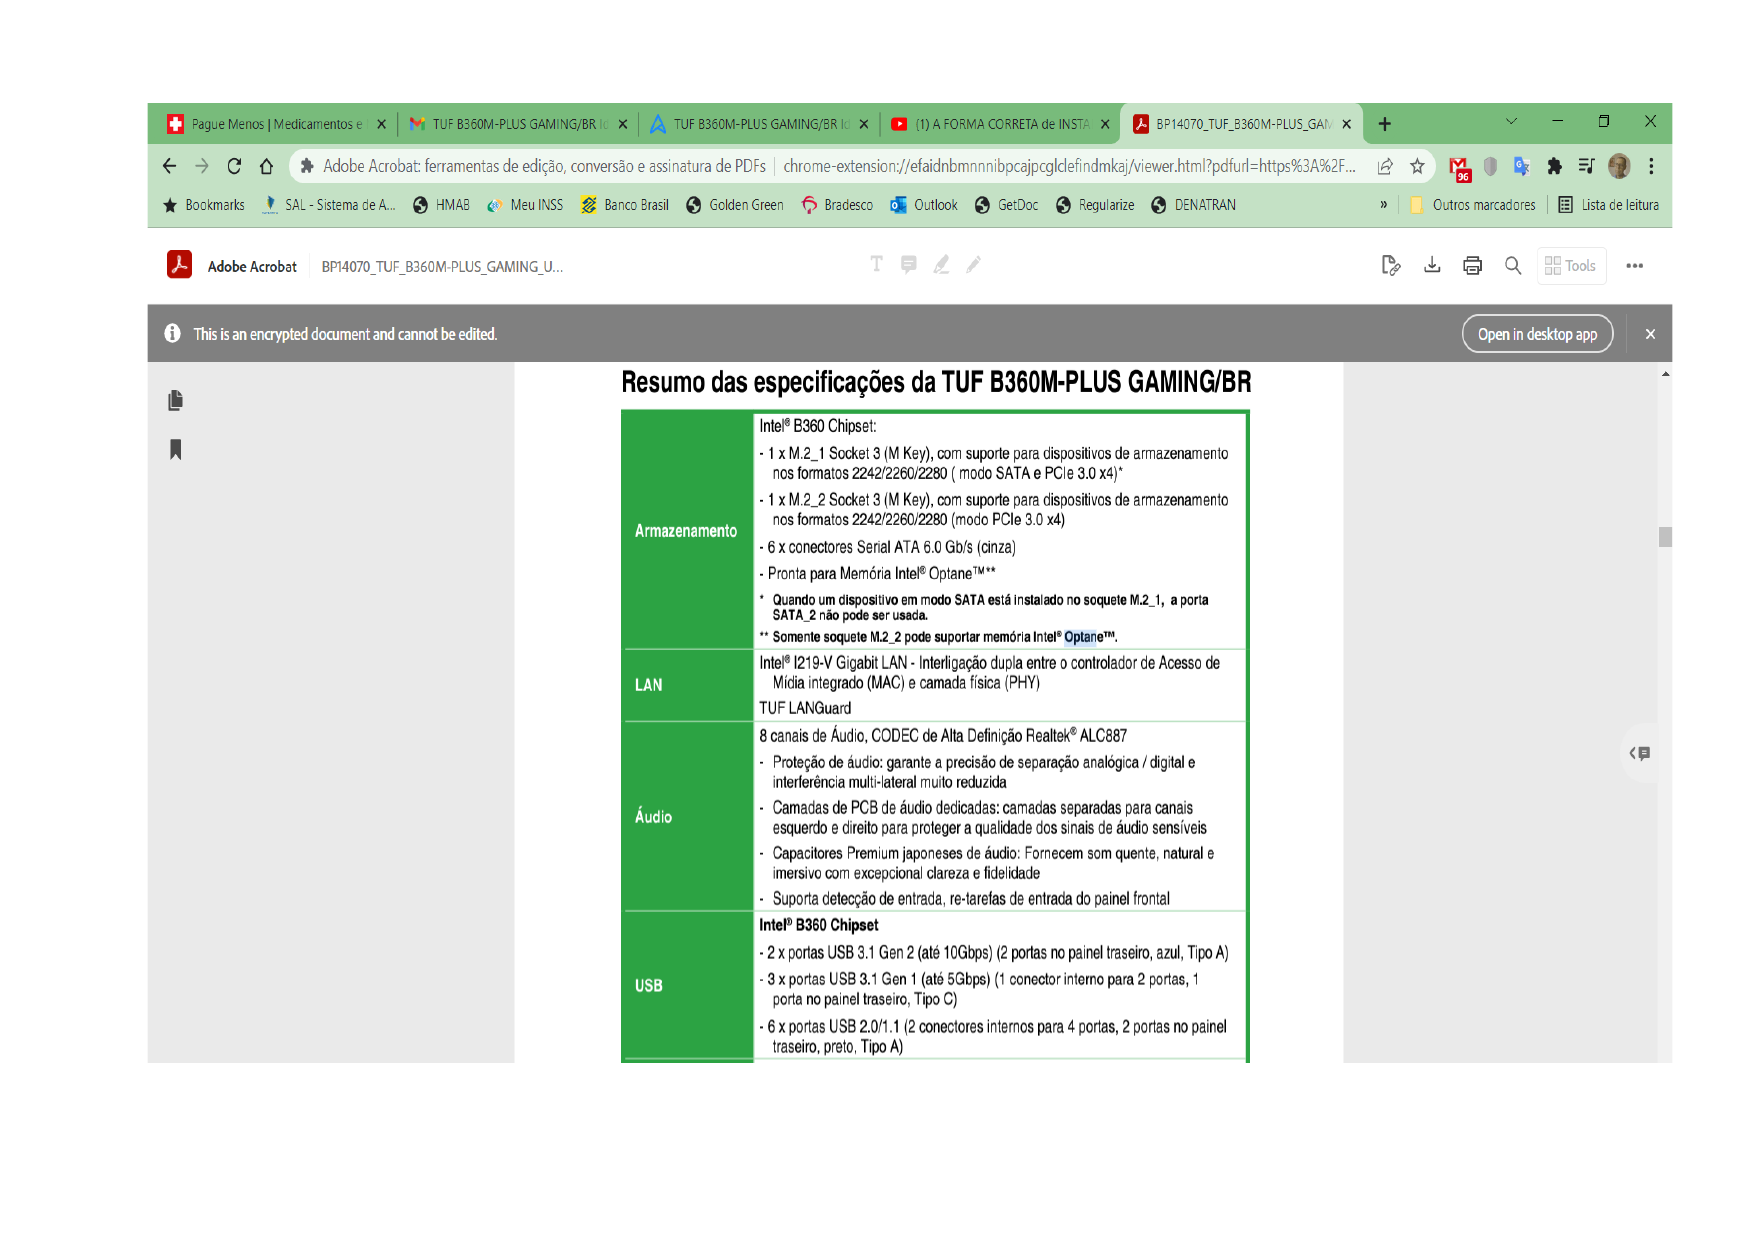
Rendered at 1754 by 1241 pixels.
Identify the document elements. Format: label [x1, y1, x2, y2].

picture [147, 103, 1673, 1063]
